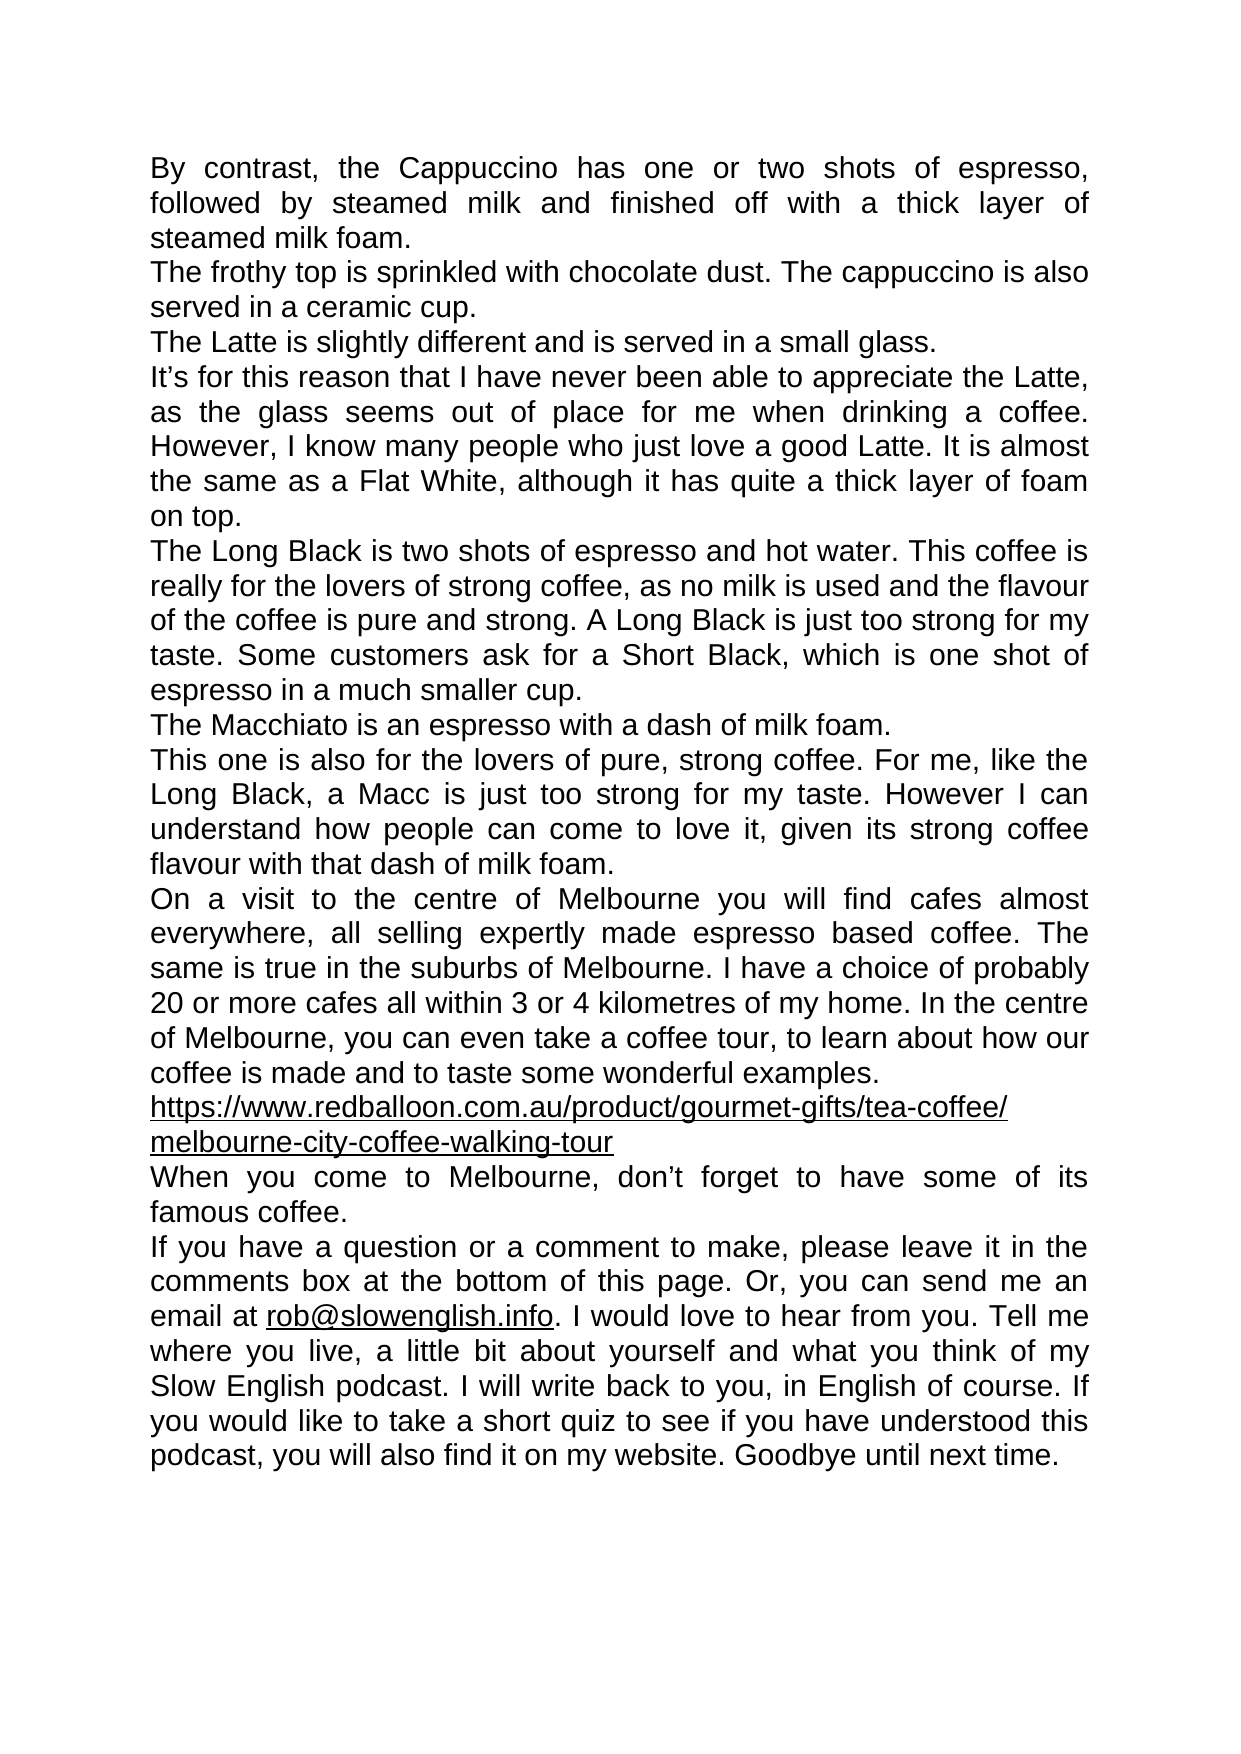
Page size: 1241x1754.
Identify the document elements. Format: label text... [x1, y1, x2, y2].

text The Latte is slightly different and is served in a small glass. [150, 324, 1090, 359]
text By contrast, the Cappuccino has one or two shots of espresso, followed by steamed milk and finished off with a thick layer of steamed milk foam. [150, 150, 1090, 254]
text If you have a question or a comment to make, please leave it in the comments box at the bottom of this page. Or, you can send me an email at rob@slowenglish.info. I would love to hear from you. Tell me where you live, a little bit about yourself and what you think of my Slow English podcast. I will write back to you, in English of course. If you would like to take a short quiz to see if you have understood this podcast, you will also find it on my website. Goodbye until next time. [150, 1228, 1090, 1472]
text This one is also for the lovers of pure, strong coffee. For me, like the Long Black, a Macc is just too strong for my taste. However I can understand how people can come to love it, given its strong coffee flavour with that dash of milk foam. [150, 741, 1090, 881]
text The Macchiato is an espresso with a dash of milk foam. [150, 707, 1090, 741]
text On a visit to the centre of Melbourne you will find cafes almost everywhere, all selling expertly made espresso based coffee. The same is true in the suburbs of Melbourne. I have a choice of probably 20 or more cafes all within 3 or 4 kilometres of my home. In the centre of Melbourne, you can even take a coffee tour, to learn about how our coffee is made and to taste some wonderful examples. [150, 881, 1090, 1089]
text The Long Black is two shots of espresso and hot water. This coffee is really for the lovers of strong coffee, as no milk is used and the flavour of the coffee is pure and strong. A Long Black is just too strong for my taste. Some customers ask for a Short Black, which is one shot of espresso in a much smaller cup. [150, 533, 1090, 707]
text https://www.redballoon.com.au/product/gourmet-gifts/tea-coffee/melbourne-city-coffee-walking-tour [150, 1089, 1090, 1159]
text The frothy top is sprinkled with chocolate dust. The cappuccino is also served in a ceramic cup. [150, 254, 1090, 324]
text When you come to Melbourne, don’t forget to have some of its famous coffee. [150, 1159, 1090, 1228]
text It’s for this reason that I have never been able to appreciate the Latte, as the glass seems out of place for me when drinking a coffee. However, I know many people who just love a good Latte. It is almost the same as a Flat White, although it has quite a thick layer of foam on top. [150, 359, 1090, 533]
